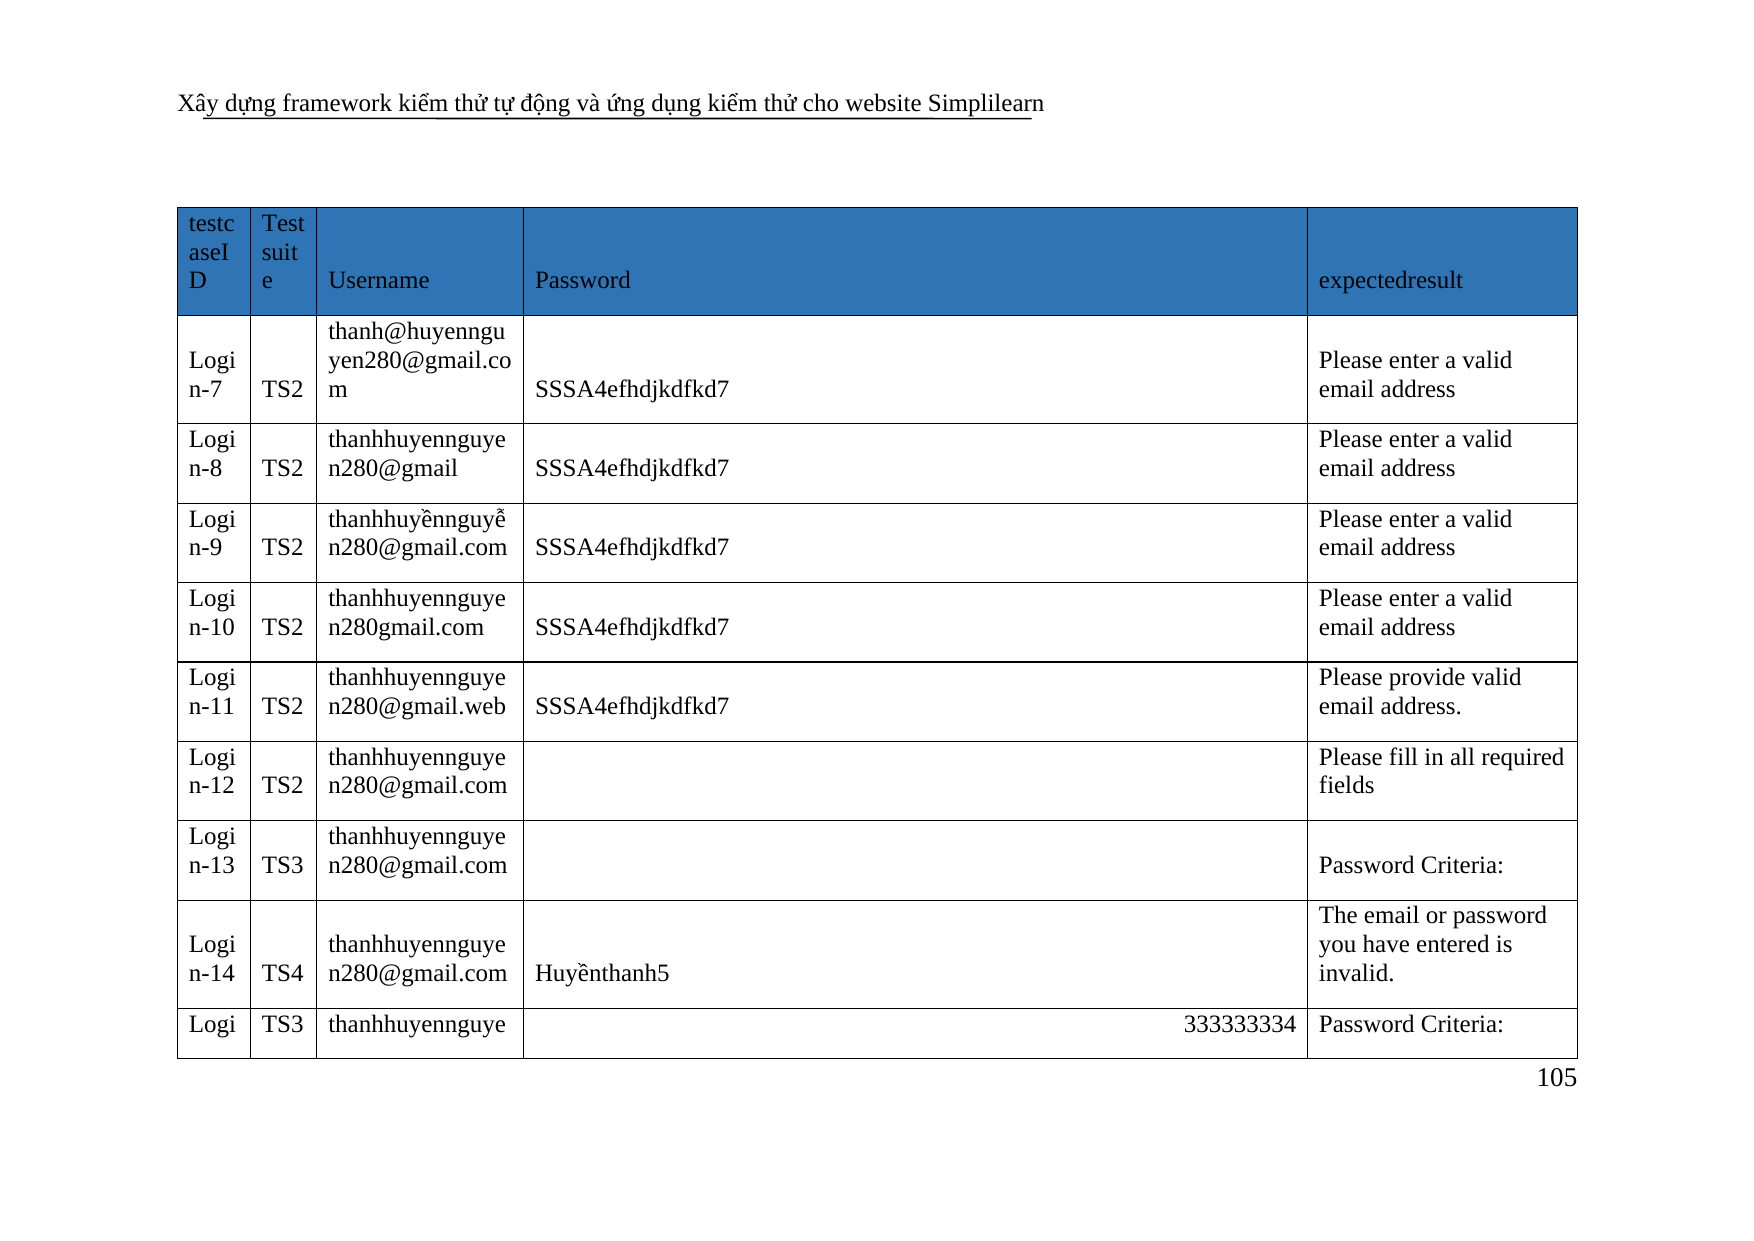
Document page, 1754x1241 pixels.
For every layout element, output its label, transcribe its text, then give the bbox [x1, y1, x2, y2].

table_cell Login-14 [178, 901, 250, 1008]
table_cell thanhhuyennguyen280@gmail.com [317, 742, 523, 820]
table_cell [524, 742, 1307, 820]
table_cell thanhhuyennguyen280@gmail.com [317, 821, 523, 899]
table_cell Login-11 [178, 663, 250, 741]
table_cell Please enter a valid email address [1308, 504, 1577, 582]
table_cell SSSA4efhdjkdfkd7 [524, 424, 1307, 503]
table_cell SSSA4efhdjkdfkd7 [524, 583, 1307, 661]
table_header testcaseID [178, 208, 250, 315]
table_cell thanhhuyennguyen280@gmail.com [317, 901, 523, 1008]
table_cell SSSA4efhdjkdfkd7 [524, 316, 1307, 423]
table_cell TS2 [251, 583, 316, 661]
table_cell Huyềnthanh5 [524, 901, 1307, 1008]
table_cell TS2 [251, 663, 316, 741]
table_cell Please enter a valid email address [1308, 316, 1577, 423]
table_cell TS2 [251, 424, 316, 503]
table_cell TS3 [251, 1009, 316, 1058]
table_cell Please fill in all required fields [1308, 742, 1577, 820]
table_cell Login-9 [178, 504, 250, 582]
table_cell TS4 [251, 901, 316, 1008]
table_cell Login-8 [178, 424, 250, 503]
table_cell Password Criteria: [1308, 1009, 1577, 1058]
table_cell Login-15 [178, 1009, 250, 1058]
table_cell SSSA4efhdjkdfkd7 [524, 504, 1307, 582]
table_cell Please enter a valid email address [1308, 424, 1577, 503]
table_cell 333333334 [524, 1009, 1307, 1058]
table_cell thanhhuyennguyen280gmail.com [317, 583, 523, 661]
table_cell TS2 [251, 504, 316, 582]
table_header Testsuite [251, 208, 316, 315]
table_cell The email or password you have entered is invalid. [1308, 901, 1577, 1008]
table_cell thanhhuyennguyen280@gmail.com [317, 1009, 523, 1058]
table_header Password [524, 208, 1307, 315]
table_cell Login-13 [178, 821, 250, 899]
table_cell Please provide valid email address. [1308, 663, 1577, 741]
table_cell TS2 [251, 742, 316, 820]
table_cell SSSA4efhdjkdfkd7 [524, 663, 1307, 741]
table_header Username [317, 208, 523, 315]
table_cell Password Criteria: [1308, 821, 1577, 899]
table_cell Login-10 [178, 583, 250, 661]
table_cell thanh@huyennguyen280@gmail.com [317, 316, 523, 423]
table_header expectedresult [1308, 208, 1577, 315]
table_cell Login-7 [178, 316, 250, 423]
table_cell TS3 [251, 821, 316, 899]
table_cell thanhhuyennguyen280@gmail [317, 424, 523, 503]
table_cell [524, 821, 1307, 899]
table_cell TS2 [251, 316, 316, 423]
table_cell thanhhuyennguyen280@gmail.web [317, 663, 523, 741]
table_cell thanhhuyềnnguyễn280@gmail.com [317, 504, 523, 582]
table_cell Please enter a valid email address [1308, 583, 1577, 661]
table_cell Login-12 [178, 742, 250, 820]
